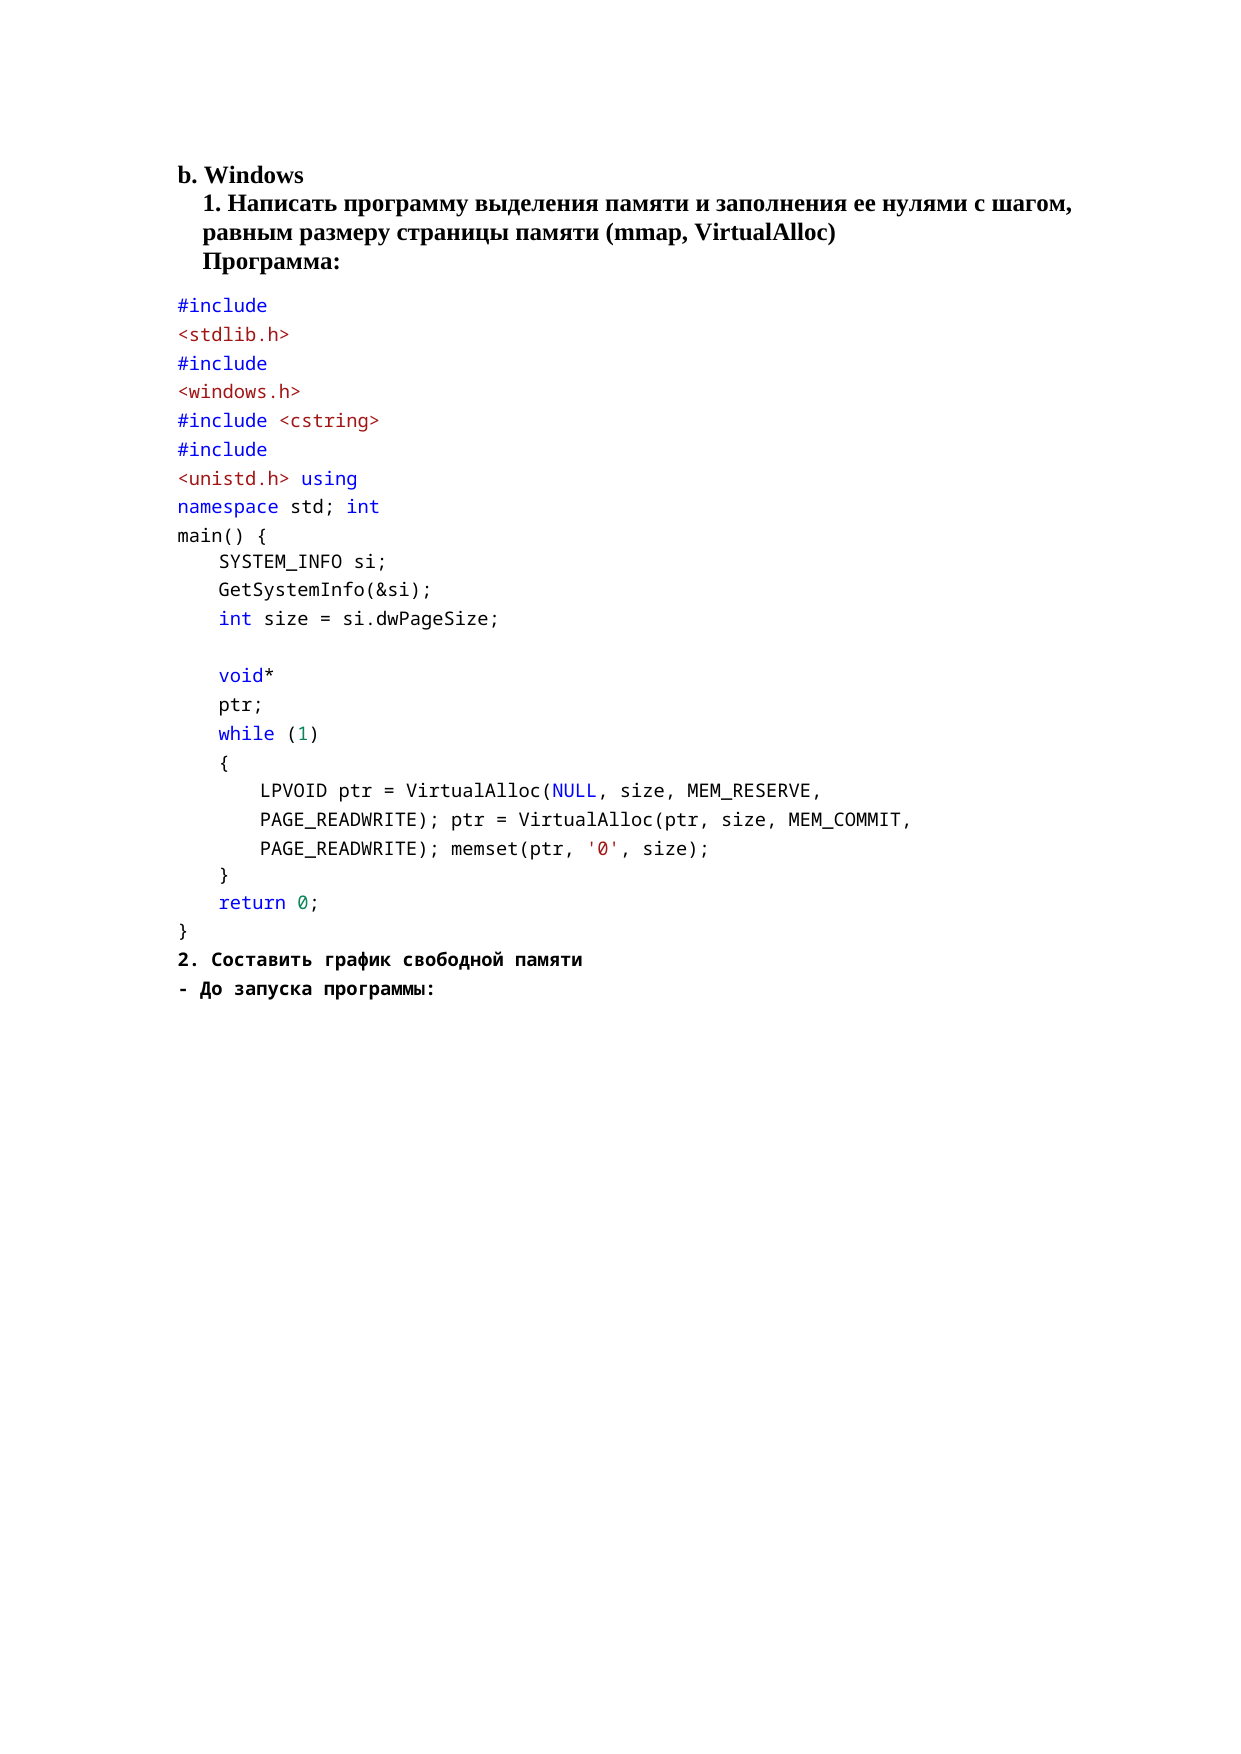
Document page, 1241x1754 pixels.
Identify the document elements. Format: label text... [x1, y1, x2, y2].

text - До запуска программы: [177, 975, 1163, 1000]
text 1. Написать программу выделения памяти и заполнения ее нулями с шагом, равным размеру страницы памяти (mmap, VirtualAlloc) [202, 188, 1163, 246]
text SYSTEM_INFO si; [218, 551, 1163, 573]
text #include <stdlib.h> #include <windows.h> #include <cstring> #include <unistd.h> using namespace std; int main() { [177, 292, 385, 548]
subtitle Windows [177, 160, 1163, 188]
text } [177, 918, 1163, 943]
text Программа: [202, 246, 1163, 275]
text } [218, 864, 1163, 886]
text return 0; [218, 889, 1163, 915]
text void* ptr; while (1){ [218, 663, 323, 774]
text 2. Составить график свободной памяти [177, 946, 1163, 972]
text GetSystemInfo(&si); [218, 576, 1163, 602]
text LPVOID ptr = VirtualAlloc(NULL, size, MEM_RESERVE, PAGE_READWRITE); ptr = VirtualAlloc(ptr, size, MEM_COMMIT, PAGE_READWRITE); memset(ptr, '0', size); [259, 778, 952, 861]
text int size = si.dwPageSize; [218, 605, 1163, 630]
